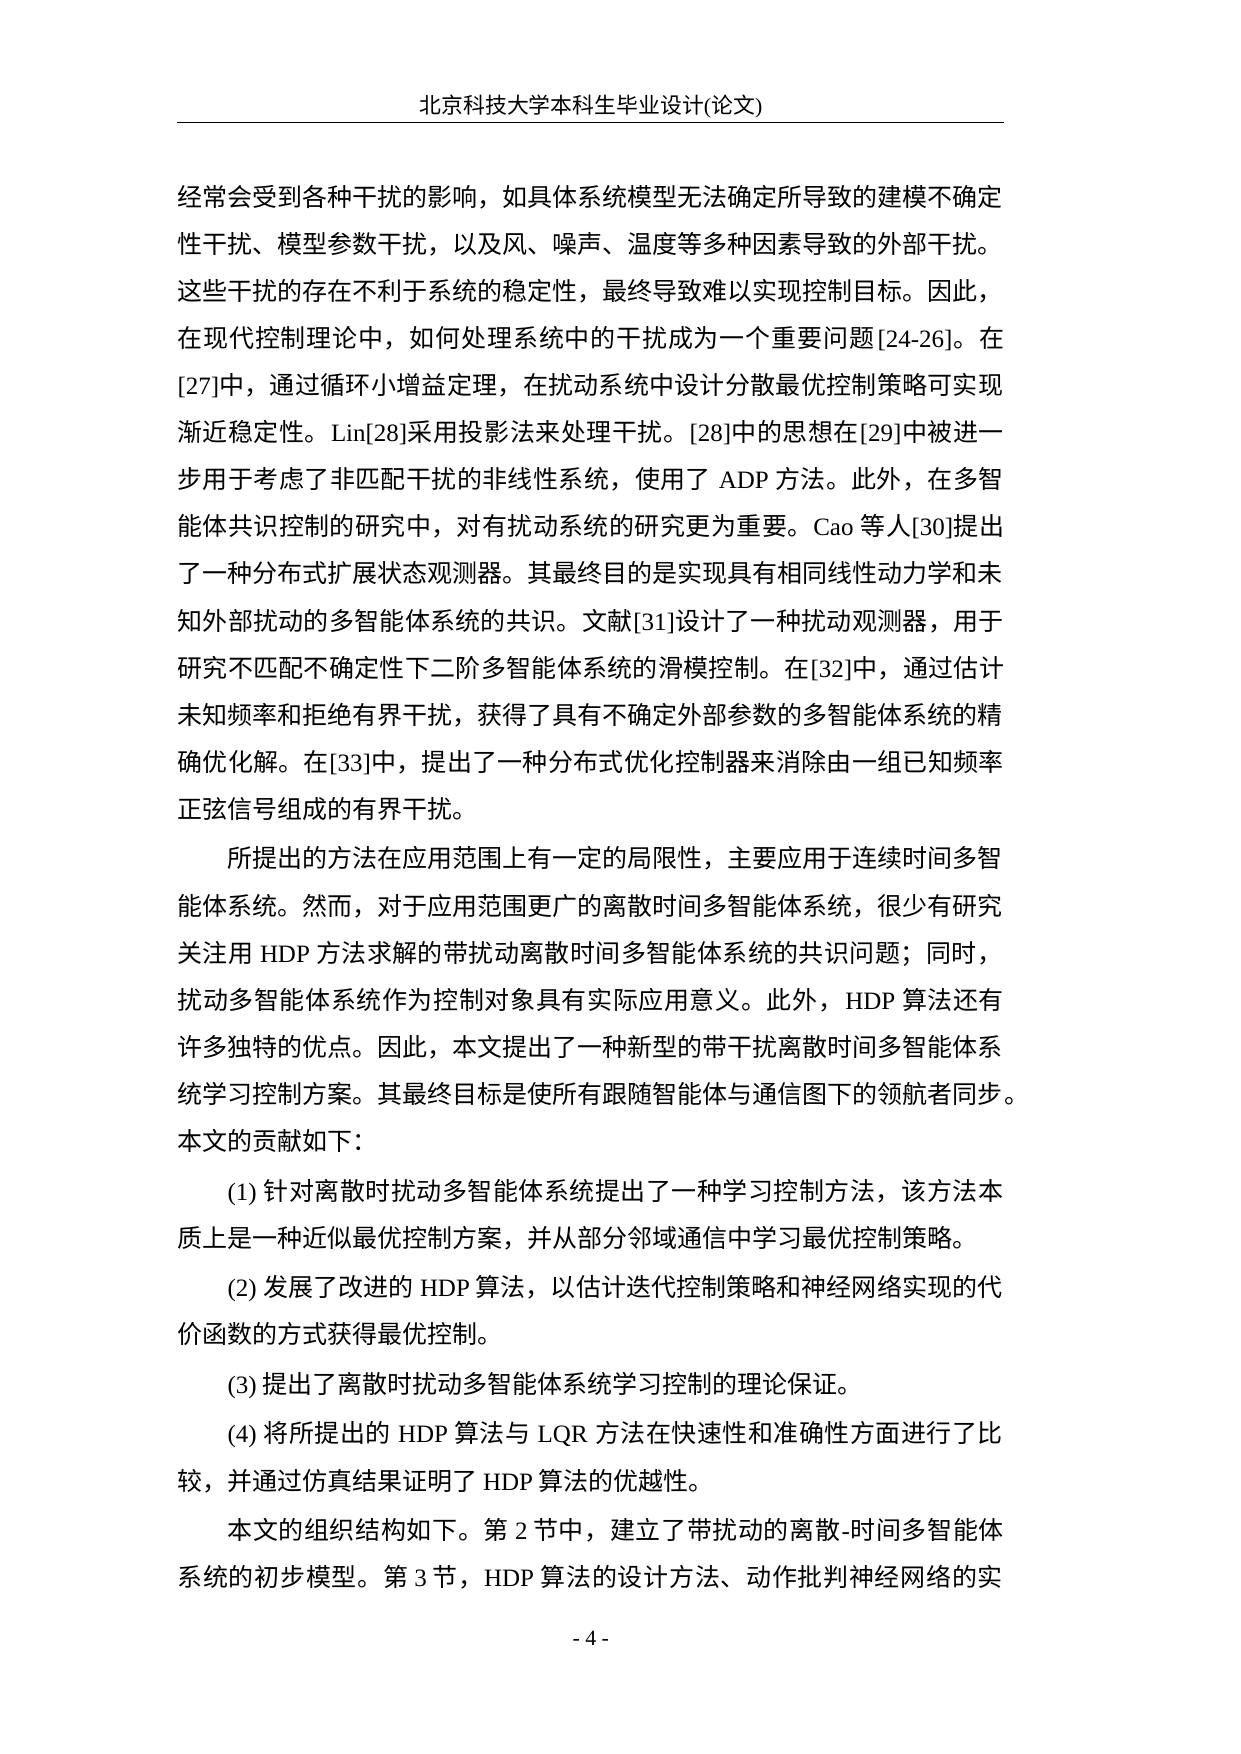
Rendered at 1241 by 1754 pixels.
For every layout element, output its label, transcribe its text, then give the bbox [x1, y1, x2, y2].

text 所提出的方法在应用范围上有一定的局限性，主要应用于连续时间多智能体系统。然而，对于应用范围更广的离散时间多智能体系统，很少有研究关注用 HDP 方法求解的带扰动离散时间多智能体系统的共识问题；同时，扰动多智能体系统作为控制对象具有实际应用意义。此外，HDP 算法还有许多独特的优点。因此，本文提出了一种新型的带干扰离散时间多智能体系统学习控制方案。其最终目标是使所有跟随智能体与通信图下的领航者同步。本文的贡献如下： [177, 839, 1004, 1158]
text (1) 针对离散时扰动多智能体系统提出了一种学习控制方法，该方法本质上是一种近似最优控制方案，并从部分邻域通信中学习最优控制策略。 [177, 1171, 1004, 1254]
text (3) 提出了离散时扰动多智能体系统学习控制的理论保证。 [177, 1364, 1004, 1401]
text (2) 发展了改进的 HDP 算法，以估计迭代控制策略和神经网络实现的代价函数的方式获得最优控制。 [177, 1268, 1004, 1351]
text (4) 将所提出的 HDP 算法与 LQR 方法在快速性和准确性方面进行了比较，并通过仿真结果证明了 HDP 算法的优越性。 [177, 1414, 1004, 1497]
text 本文的组织结构如下。第2节中，建立了带扰动的离散-时间多智能体系统的初步模型。第3节，HDP 算法的设计方法、动作批判神经网络的实现。第3节提出了 HDP 算法的设计方法、动作批判神经网络的实现以及稳定性分析。第4节通过两个数值示例和一个实际应用证实了上述方法的有效性。第5节对本文进行了总结。 [177, 1511, 1004, 1594]
